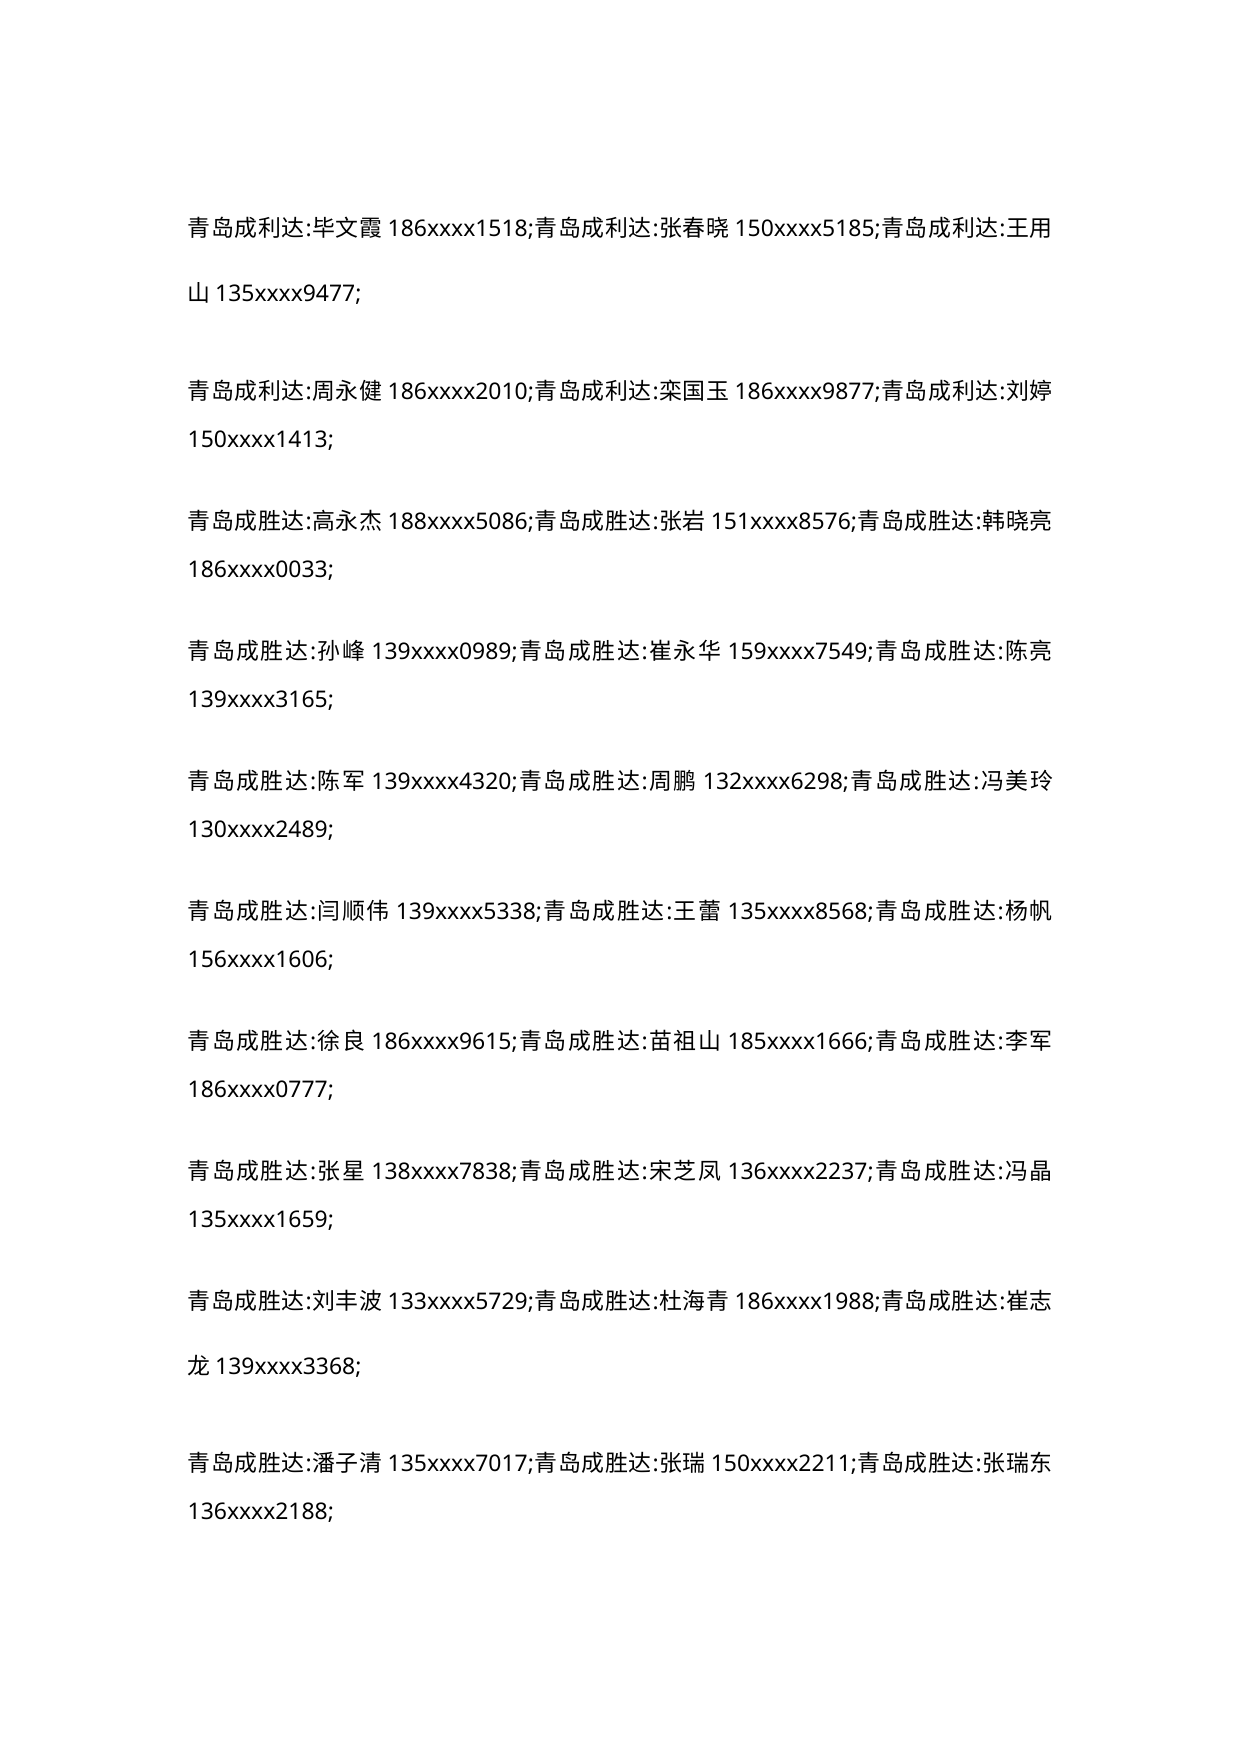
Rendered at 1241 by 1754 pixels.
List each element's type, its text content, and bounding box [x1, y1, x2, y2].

text 青岛成胜达:陈军139xxxx4320;青岛成胜达:周鹏132xxxx6298;青岛成胜达:冯美玲130xxxx2489; [187, 747, 1053, 844]
text 青岛成胜达:刘丰波133xxxx5729;青岛成胜达:杜海青186xxxx1988;青岛成胜达:崔志龙139xxxx3368; [187, 1267, 1053, 1397]
text 青岛成胜达:潘子清135xxxx7017;青岛成胜达:张瑞150xxxx2211;青岛成胜达:张瑞东136xxxx2188; [187, 1429, 1053, 1527]
text 青岛成胜达:张星138xxxx7838;青岛成胜达:宋芝凤136xxxx2237;青岛成胜达:冯晶135xxxx1659; [187, 1137, 1053, 1234]
text 青岛成利达:周永健186xxxx2010;青岛成利达:栾国玉186xxxx9877;青岛成利达:刘婷150xxxx1413; [187, 357, 1053, 454]
text 青岛成胜达:高永杰188xxxx5086;青岛成胜达:张岩151xxxx8576;青岛成胜达:韩晓亮186xxxx0033; [187, 487, 1053, 584]
text 青岛成胜达:孙峰139xxxx0989;青岛成胜达:崔永华159xxxx7549;青岛成胜达:陈亮139xxxx3165; [187, 617, 1053, 714]
text 青岛成利达:毕文霞186xxxx1518;青岛成利达:张春晓150xxxx5185;青岛成利达:王用山135xxxx9477; [187, 194, 1053, 324]
text 青岛成胜达:闫顺伟139xxxx5338;青岛成胜达:王蕾135xxxx8568;青岛成胜达:杨帆156xxxx1606; [187, 877, 1053, 974]
text 青岛成胜达:徐良186xxxx9615;青岛成胜达:苗祖山185xxxx1666;青岛成胜达:李军186xxxx0777; [187, 1007, 1053, 1104]
